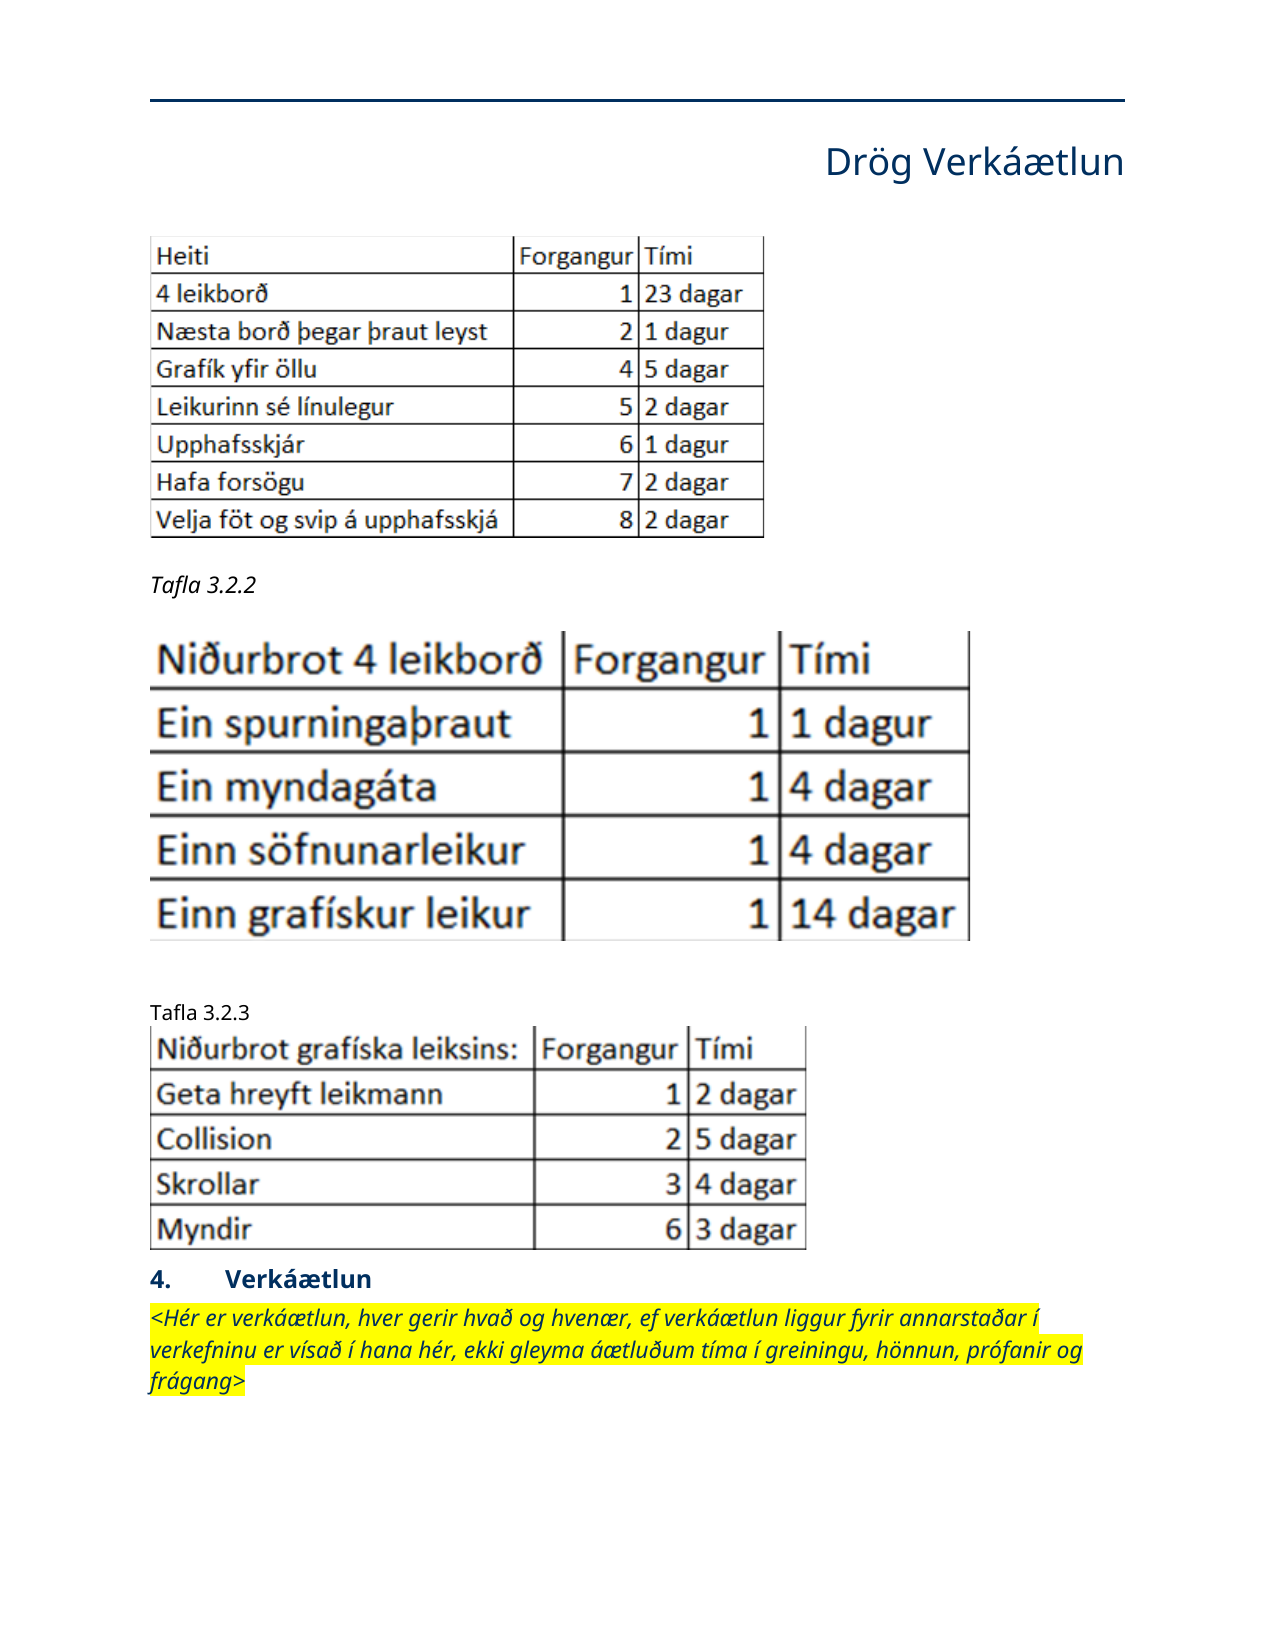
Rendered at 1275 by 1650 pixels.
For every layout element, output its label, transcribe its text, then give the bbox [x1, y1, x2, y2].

subtitle Verkáætlun [150, 1262, 1125, 1296]
picture [150, 631, 971, 941]
picture [150, 236, 765, 538]
text Tafla 3.2.2 [150, 569, 1125, 600]
text <Hér er verkáætlun, hver gerir hvað og hvenær, ef verkáætlun liggur fyrir annarstaðar í verkefninu er vísað í hana hér, ekki gleyma áætluðum tíma í greiningu, hönnun, prófanir og frágang> [150, 1302, 1125, 1396]
text Tafla 3.2.3 [150, 998, 1125, 1026]
picture [150, 1026, 807, 1250]
